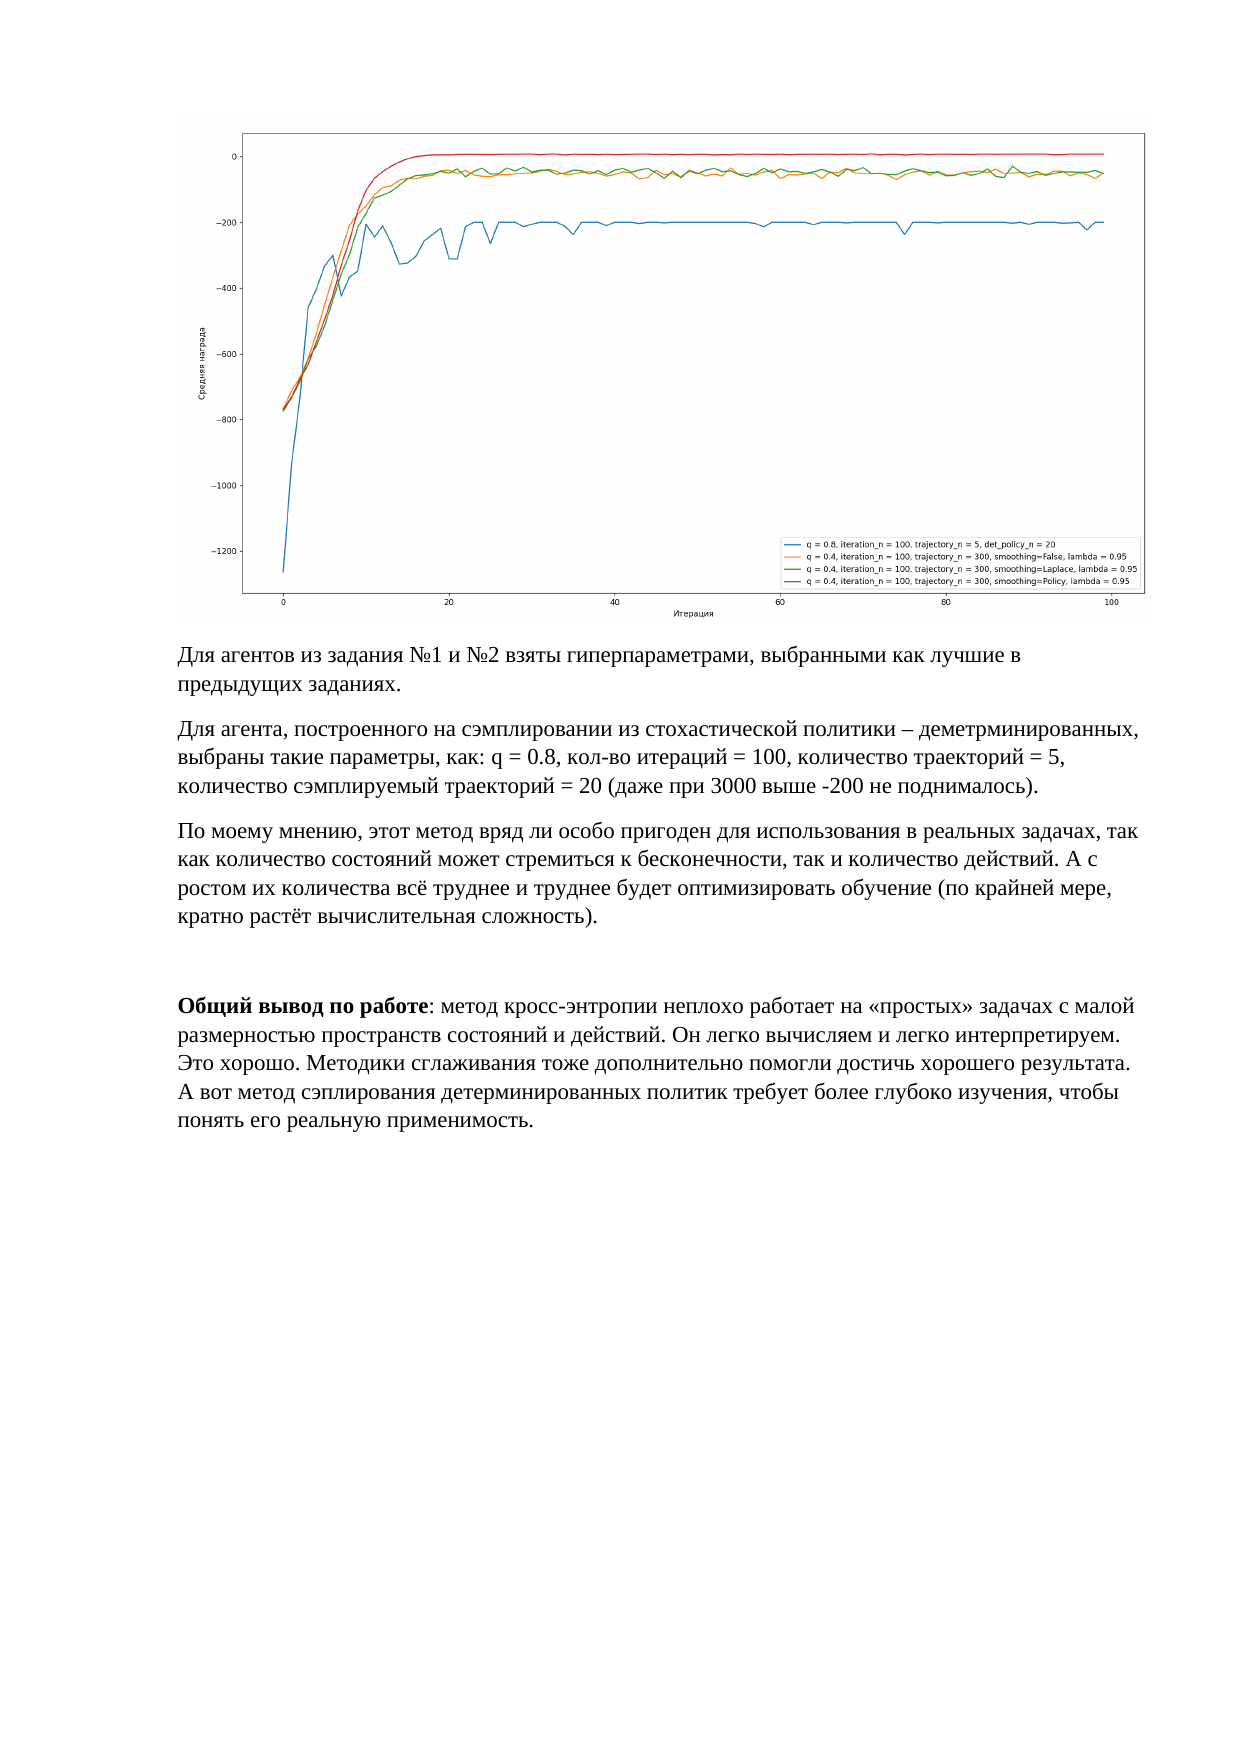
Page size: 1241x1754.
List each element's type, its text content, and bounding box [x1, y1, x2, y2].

text Для агента, построенного на сэмплировании из стохастической политики – деметрминированных, выбраны такие параметры, как: q = 0.8, кол-во итераций = 100, количество траекторий = 5, количество сэмплируемый траекторий = 20 (даже при 3000 выше -200 не поднималось). [177, 715, 1152, 798]
text По моему мнению, этот метод вряд ли особо пригоден для использования в реальных задачах, так как количество состояний может стремиться к бесконечности, так и количество действий. А с ростом их количества всё труднее и труднее будет оптимизировать обучение (по крайней мере, кратно растёт вычислительная сложность). [177, 817, 1152, 929]
text Для агентов из задания №1 и №2 взяты гиперпараметрами, выбранными как лучшие в предыдущих заданиях. [177, 641, 1152, 696]
text Общий вывод по работе: метод кросс-энтропии неплохо работает на «простых» задачах с малой размерностью пространств состояний и действий. Он легко вычисляем и легко интерпретируем. Это хорошо. Методики сглаживания тоже дополнительно помогли достичь хорошего результата. А вот метод сэплирования детерминированных политик требует более глубоко изучения, чтобы понять его реальную применимость. [177, 992, 1152, 1133]
picture [177, 118, 1152, 623]
